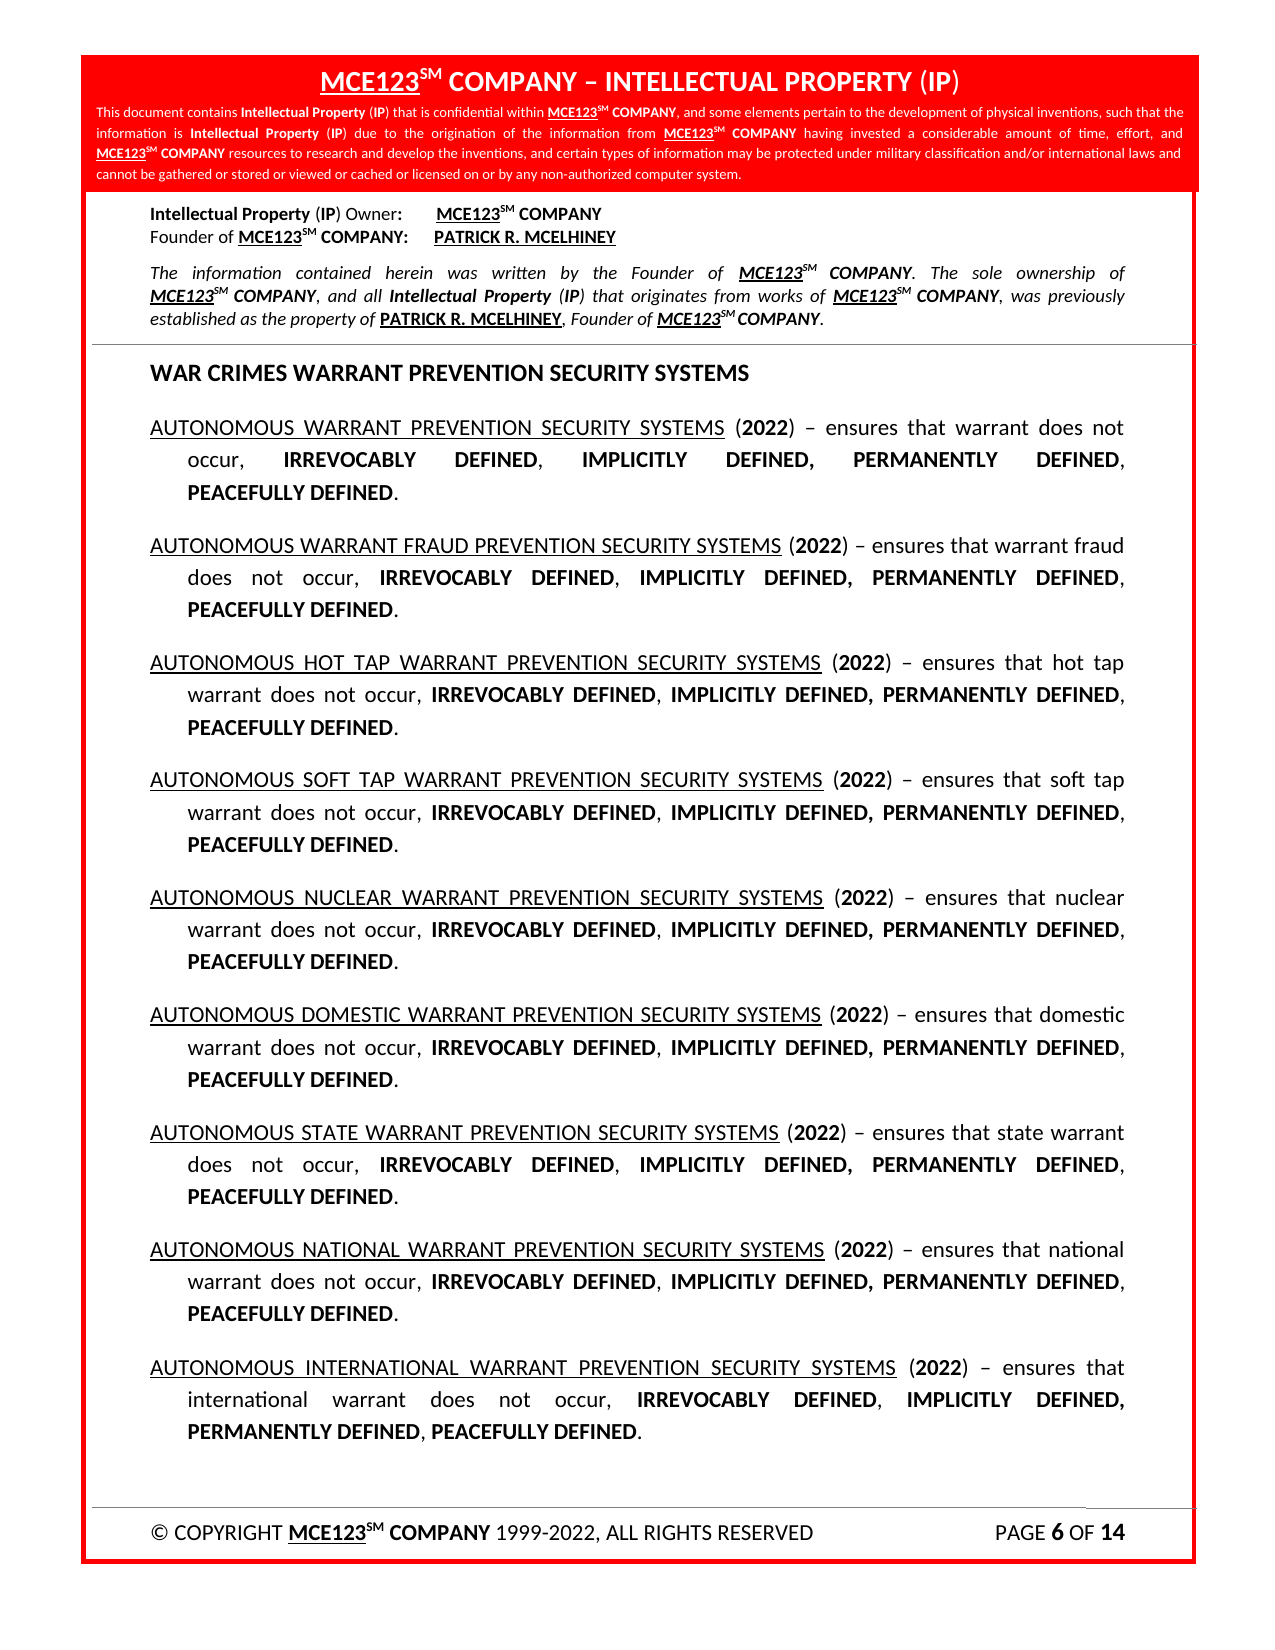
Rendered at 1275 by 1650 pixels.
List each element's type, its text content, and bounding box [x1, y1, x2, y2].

text AUTONOMOUS WARRANT PREVENTION SECURITY SYSTEMS (2022) – ensures that warrant does not occur, IRREVOCABLY DEFINED, IMPLICITLY DEFINED, PERMANENTLY DEFINED, PEACEFULLY DEFINED. [150, 413, 1125, 506]
text WAR CRIMES WARRANT PREVENTION SECURITY SYSTEMS [150, 358, 1125, 388]
text AUTONOMOUS DOMESTIC WARRANT PREVENTION SECURITY SYSTEMS (2022) – ensures that domestic warrant does not occur, IRREVOCABLY DEFINED, IMPLICITLY DEFINED, PERMANENTLY DEFINED, PEACEFULLY DEFINED. [150, 1000, 1125, 1093]
text AUTONOMOUS NUCLEAR WARRANT PREVENTION SECURITY SYSTEMS (2022) – ensures that nuclear warrant does not occur, IRREVOCABLY DEFINED, IMPLICITLY DEFINED, PERMANENTLY DEFINED, PEACEFULLY DEFINED. [150, 883, 1125, 975]
text AUTONOMOUS INTERNATIONAL WARRANT PREVENTION SECURITY SYSTEMS (2022) – ensures that international warrant does not occur, IRREVOCABLY DEFINED, IMPLICITLY DEFINED, PERMANENTLY DEFINED, PEACEFULLY DEFINED. [150, 1353, 1125, 1445]
text AUTONOMOUS NATIONAL WARRANT PREVENTION SECURITY SYSTEMS (2022) – ensures that national warrant does not occur, IRREVOCABLY DEFINED, IMPLICITLY DEFINED, PERMANENTLY DEFINED, PEACEFULLY DEFINED. [150, 1235, 1125, 1328]
text AUTONOMOUS WARRANT FRAUD PREVENTION SECURITY SYSTEMS (2022) – ensures that warrant fraud does not occur, IRREVOCABLY DEFINED, IMPLICITLY DEFINED, PERMANENTLY DEFINED, PEACEFULLY DEFINED. [150, 531, 1125, 623]
text AUTONOMOUS HOT TAP WARRANT PREVENTION SECURITY SYSTEMS (2022) – ensures that hot tap warrant does not occur, IRREVOCABLY DEFINED, IMPLICITLY DEFINED, PERMANENTLY DEFINED, PEACEFULLY DEFINED. [150, 648, 1125, 741]
text AUTONOMOUS STATE WARRANT PREVENTION SECURITY SYSTEMS (2022) – ensures that state warrant does not occur, IRREVOCABLY DEFINED, IMPLICITLY DEFINED, PERMANENTLY DEFINED, PEACEFULLY DEFINED. [150, 1118, 1125, 1210]
text AUTONOMOUS SOFT TAP WARRANT PREVENTION SECURITY SYSTEMS (2022) – ensures that soft tap warrant does not occur, IRREVOCABLY DEFINED, IMPLICITLY DEFINED, PERMANENTLY DEFINED, PEACEFULLY DEFINED. [150, 766, 1125, 858]
